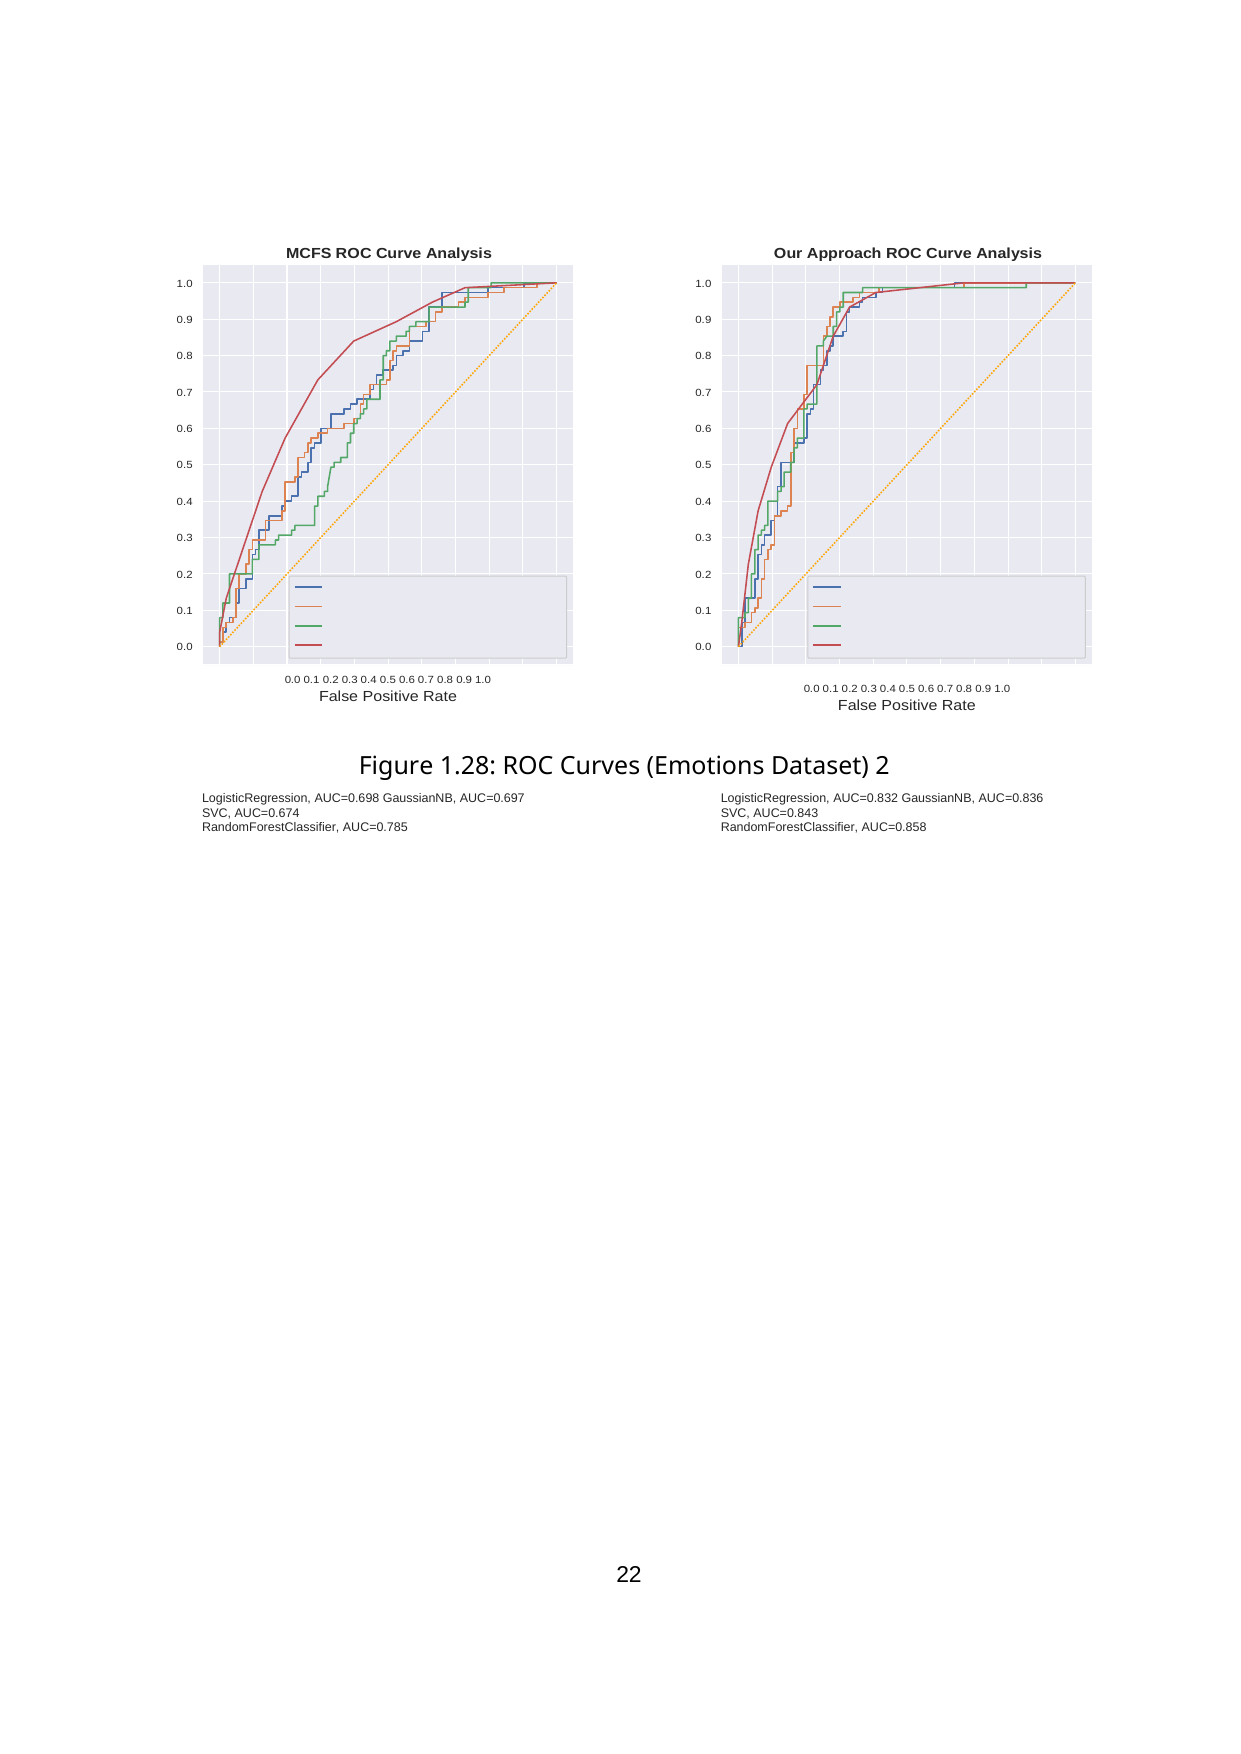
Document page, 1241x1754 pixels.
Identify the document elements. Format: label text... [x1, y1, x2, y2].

text MCFS ROC Curve Analysis Our Approach ROC Curve Analysis [286, 245, 1240, 261]
text 0.9 0.9 [176, 313, 1240, 326]
text Figure 1.28: ROC Curves (Emotions Dataset) 2 [49, 748, 1199, 782]
subtitle False Positive Rate [282, 687, 493, 704]
subtitle False Positive Rate [801, 696, 1012, 713]
